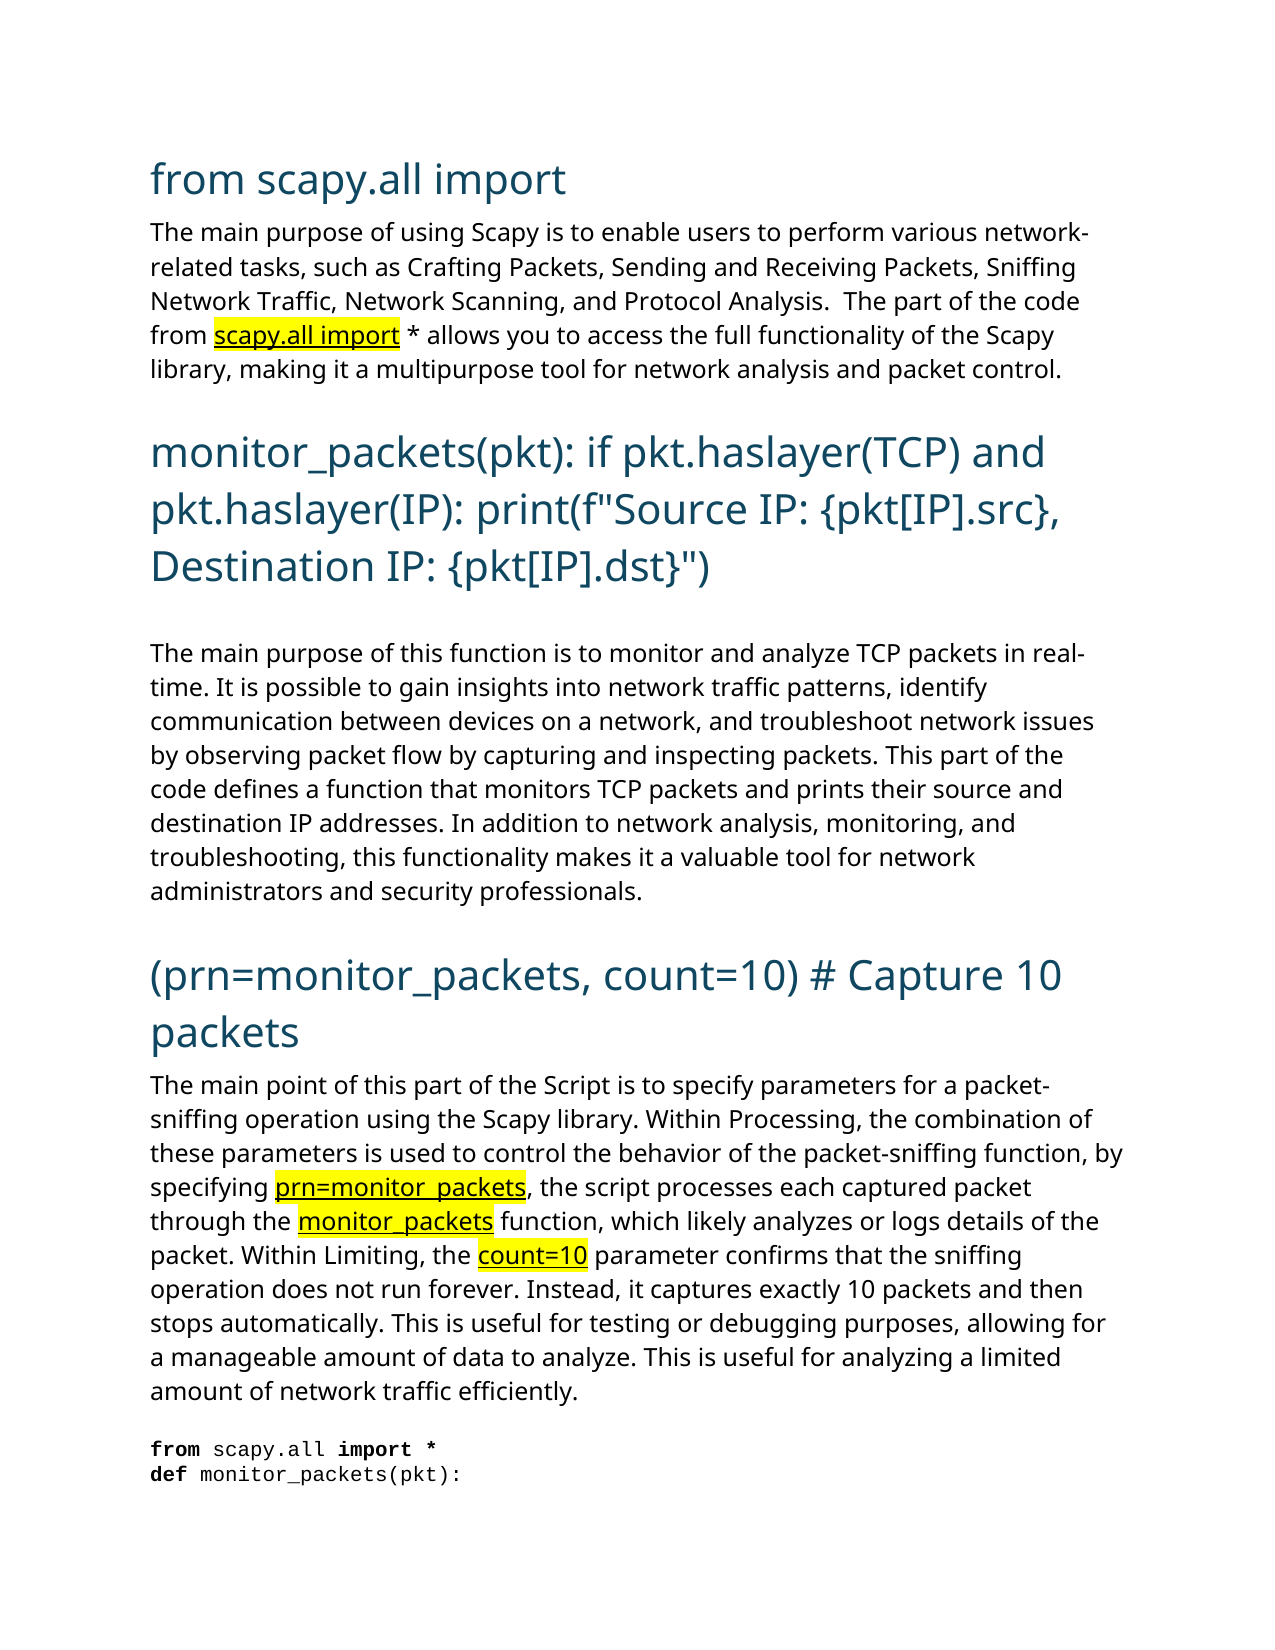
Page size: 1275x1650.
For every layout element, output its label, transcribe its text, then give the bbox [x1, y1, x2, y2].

text The main purpose of this function is to monitor and analyze TCP packets in real-time. It is possible to gain insights into network traffic patterns, identify communication between devices on a network, and troubleshoot network issues by observing packet flow by capturing and inspecting packets. This part of the code defines a function that monitors TCP packets and prints their source and destination IP addresses. In addition to network analysis, monitoring, and troubleshooting, this functionality makes it a valuable tool for network administrators and security professionals. [150, 636, 1125, 908]
subtitle from scapy.all import [150, 150, 1125, 207]
text The main purpose of using Scapy is to enable users to perform various network-related tasks, such as Crafting Packets, Sending and Receiving Packets, Sniffing Network Traffic, Network Scanning, and Protocol Analysis. The part of the code from scapy.all import * allows you to access the full functionality of the Scapy library, making it a multipurpose tool for network analysis and packet control. [150, 215, 1125, 385]
text from scapy.all import * [150, 1437, 1125, 1462]
text def monitor_packets(pkt): [150, 1462, 1125, 1488]
subtitle monitor_packets(pkt): if pkt.haslayer(TCP) and pkt.haslayer(IP): print(f"Source IP: {pkt[IP].src}, Destination IP: {pkt[IP].dst}") [150, 423, 1125, 593]
subtitle (prn=monitor_packets, count=10) # Capture 10 packets [150, 946, 1125, 1059]
text The main point of this part of the Script is to specify parameters for a packet-sniffing operation using the Scapy library. Within Processing, the combination of these parameters is used to control the behavior of the packet-sniffing function, by specifying prn=monitor_packets, the script processes each captured packet through the monitor_packets function, which likely analyzes or logs details of the packet. Within Limiting, the count=10 parameter confirms that the sniffing operation does not run forever. Instead, it captures exactly 10 packets and then stops automatically. This is useful for testing or debugging purposes, allowing for a manageable amount of data to analyze. This is useful for analyzing a limited amount of network traffic efficiently. [150, 1067, 1125, 1408]
